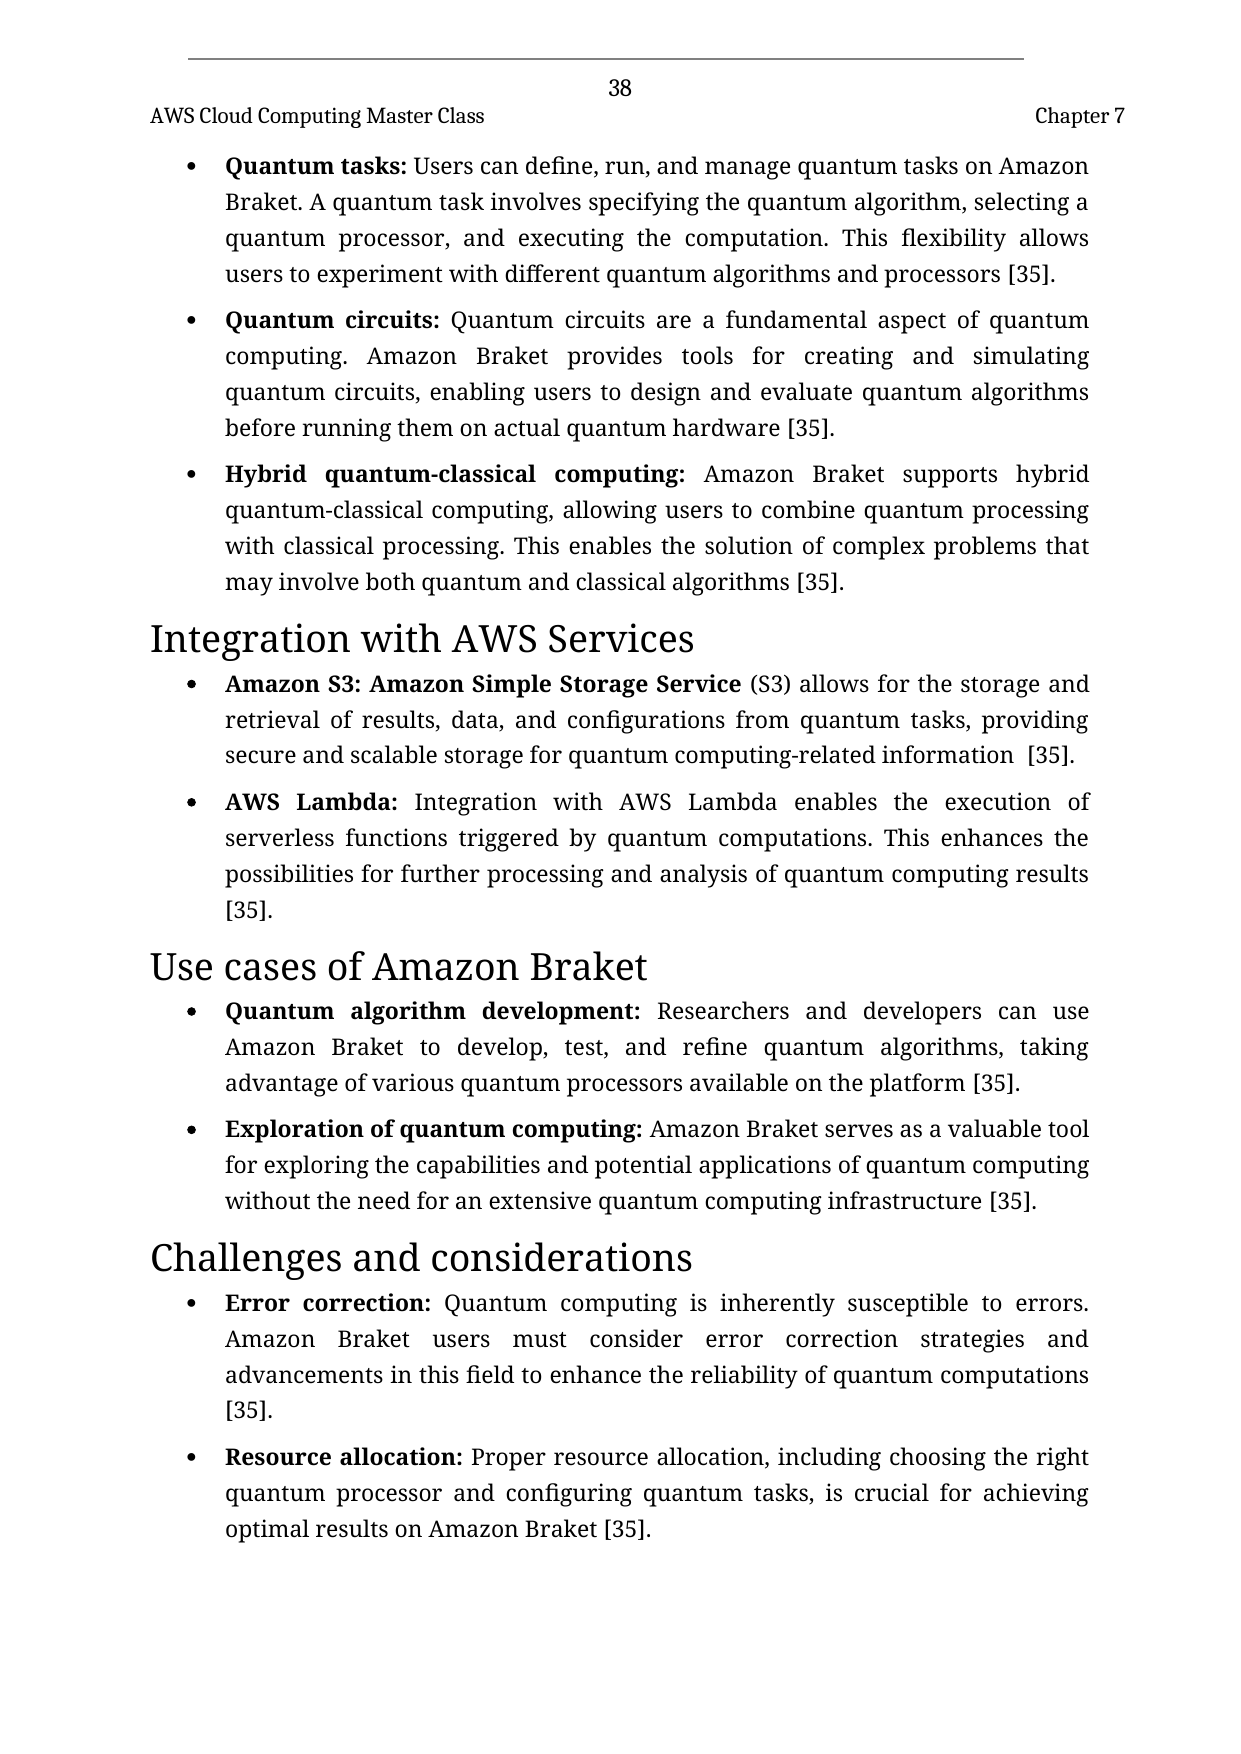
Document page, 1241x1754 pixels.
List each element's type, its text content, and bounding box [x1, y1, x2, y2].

list Resource allocation: Proper resource allocation, including choosing the right quantum processor and configuring quantum tasks, is crucial for achieving optimal results on Amazon Braket. [187, 1441, 1090, 1544]
list Quantum tasks: Users can define, run, and manage quantum tasks on Amazon Braket. A quantum task involves specifying the quantum algorithm, selecting a quantum processor, and executing the computation. This flexibility allows users to experiment with different quantum algorithms and processors. [187, 150, 1090, 289]
text Challenges and considerations [150, 1232, 1090, 1283]
list Exploration of quantum computing: Amazon Braket serves as a valuable tool for exploring the capabilities and potential applications of quantum computing without the need for an extensive quantum computing infrastructure. [187, 1113, 1090, 1216]
list Hybrid quantum-classical computing: Amazon Braket supports hybrid quantum-classical computing, allowing users to combine quantum processing with classical processing. This enables the solution of complex problems that may involve both quantum and classical algorithms. [187, 458, 1090, 597]
text Use cases of Amazon Braket [150, 940, 1090, 991]
list Error correction: Quantum computing is inherently susceptible to errors. Amazon Braket users must consider error correction strategies and advancements in this field to enhance the reliability of quantum computations. [187, 1287, 1090, 1426]
list AWS Lambda: Integration with AWS Lambda enables the execution of serverless functions triggered by quantum computations. This enhances the possibilities for further processing and analysis of quantum computing results. [187, 786, 1090, 925]
text Integration with AWS Services [150, 612, 1090, 663]
list Quantum algorithm development: Researchers and developers can use Amazon Braket to develop, test, and refine quantum algorithms, taking advantage of various quantum processors available on the platform. [187, 995, 1090, 1098]
list Amazon S3: Amazon Simple Storage Service (S3) allows for the storage and retrieval of results, data, and configurations from quantum tasks, providing secure and scalable storage for quantum computing-related information . [187, 668, 1090, 771]
list Quantum circuits: Quantum circuits are a fundamental aspect of quantum computing. Amazon Braket provides tools for creating and simulating quantum circuits, enabling users to design and evaluate quantum algorithms before running them on actual quantum hardware. [187, 304, 1090, 443]
